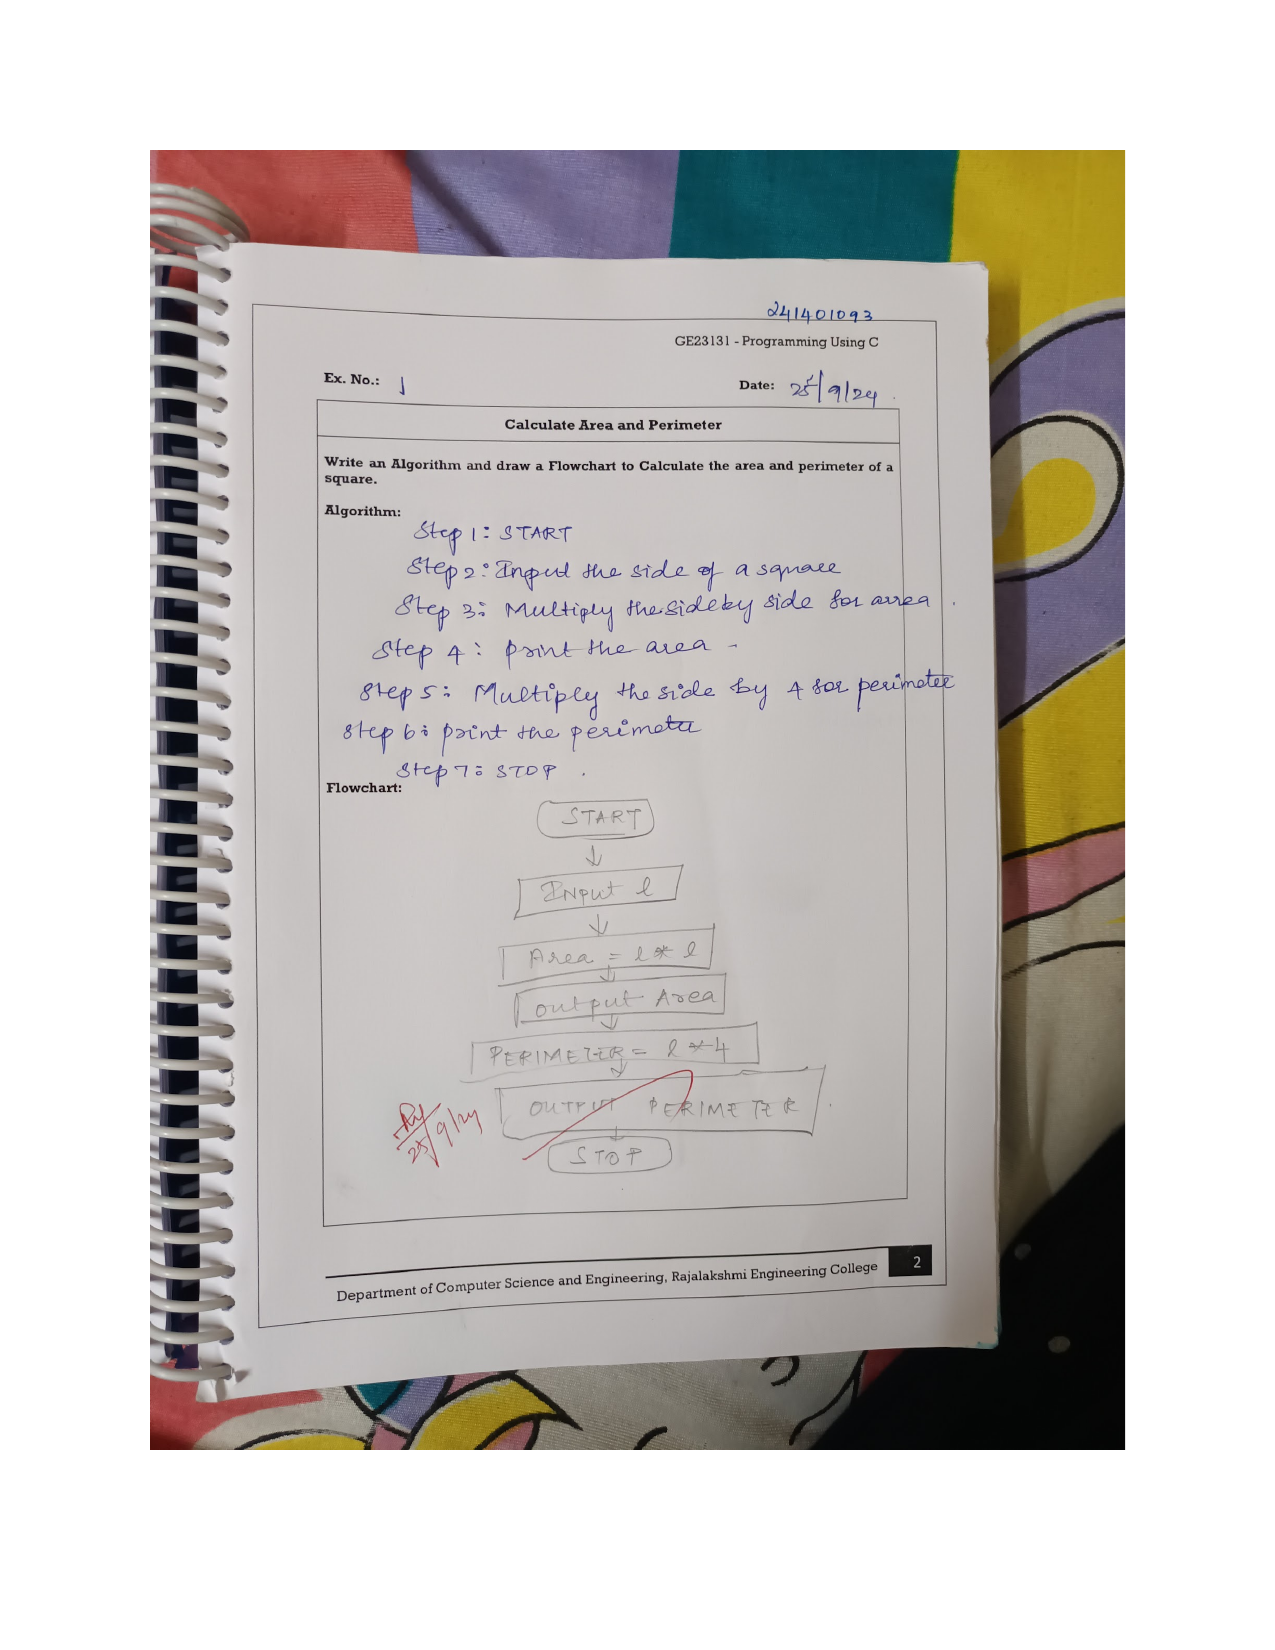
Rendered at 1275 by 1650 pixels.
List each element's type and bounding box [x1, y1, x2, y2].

picture [150, 150, 1125, 1450]
